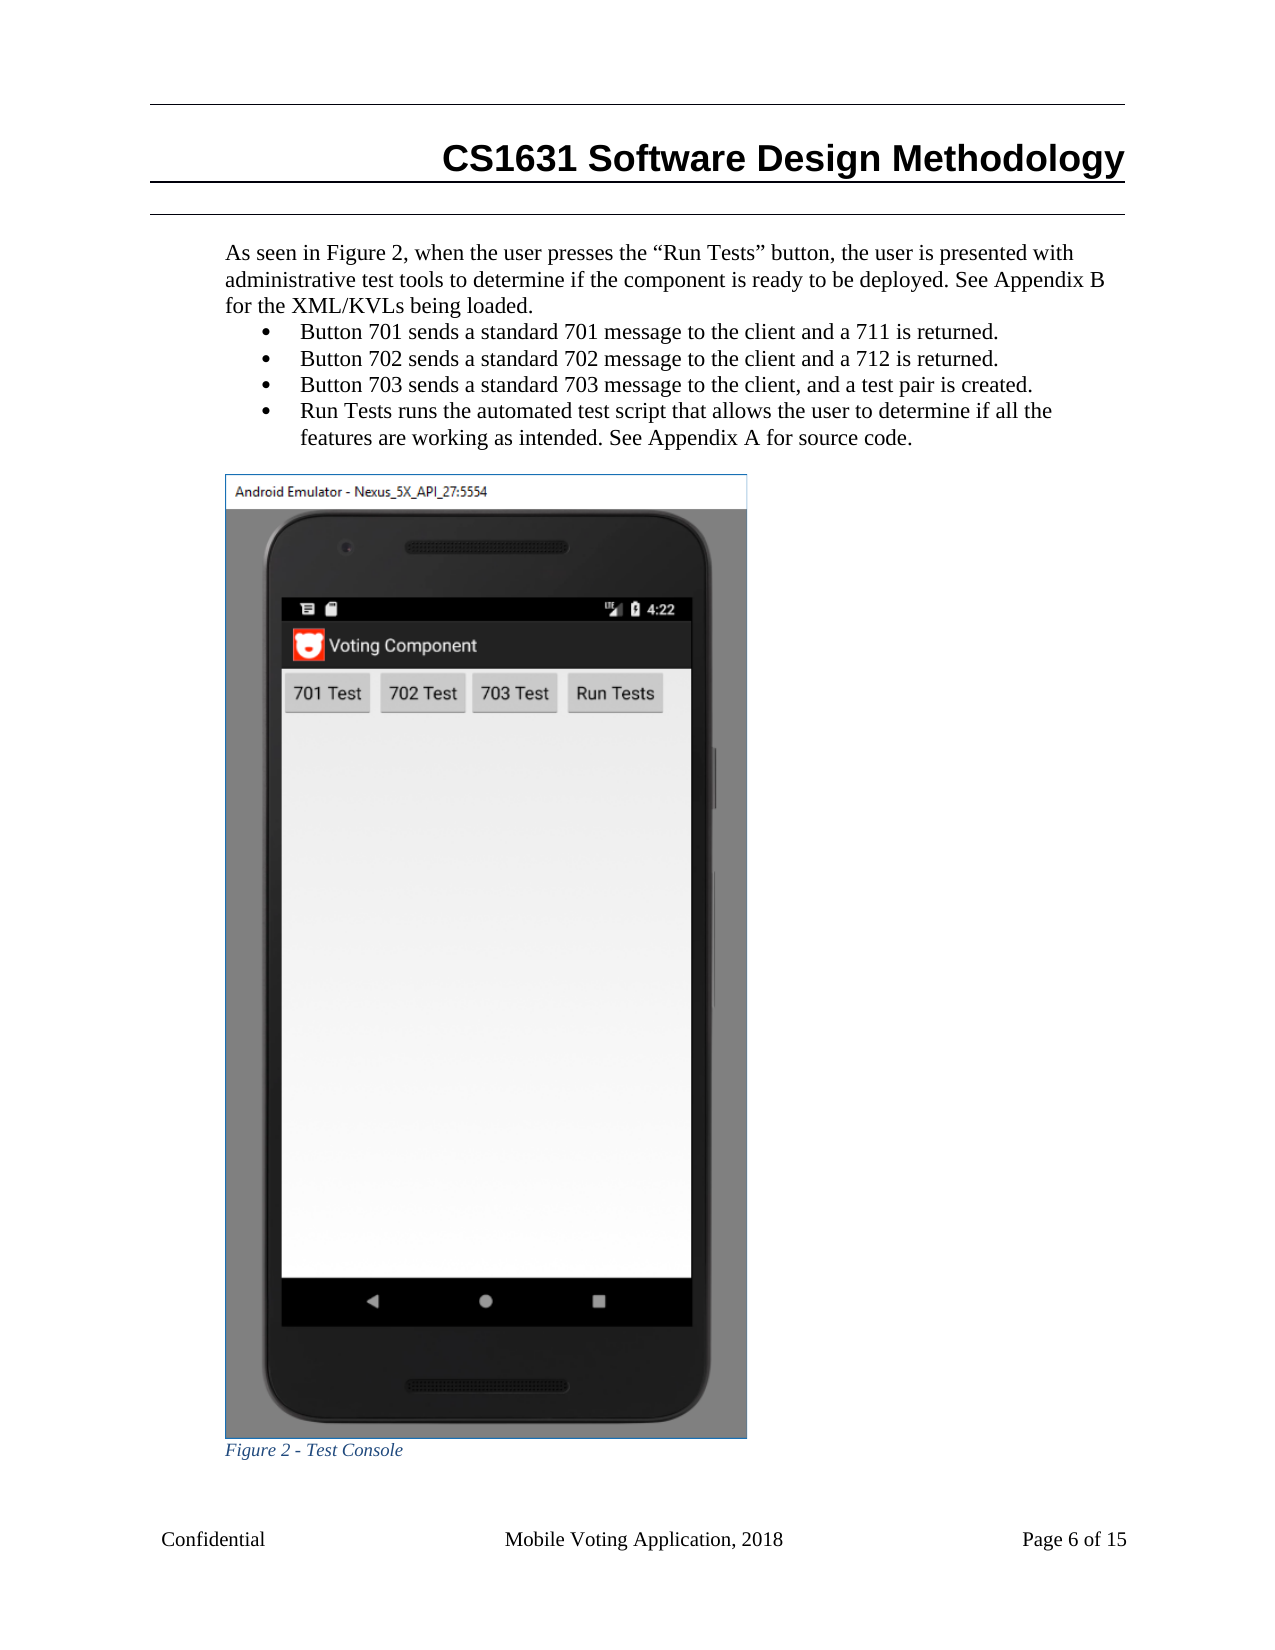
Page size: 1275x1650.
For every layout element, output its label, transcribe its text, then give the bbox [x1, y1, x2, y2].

list Button 703 sends a standard 703 message to the client, and a test pair is created. [262, 371, 1125, 397]
list Button 702 sends a standard 702 message to the client and a 712 is returned. [262, 345, 1125, 371]
text As seen in Figure 2, when the user presses the “Run Tests” button, the user is presented with administrative test tools to determine if the component is ready to be deployed. See Appendix B for the XML/KVLs being loaded. [225, 239, 1125, 318]
picture [225, 474, 748, 1439]
list Button 701 sends a standard 701 message to the client and a 711 is returned. [262, 318, 1125, 345]
list Run Tests runs the automated test script that allows the user to determine if all the features are working as intended. See Appendix A for source code. [262, 397, 1125, 450]
